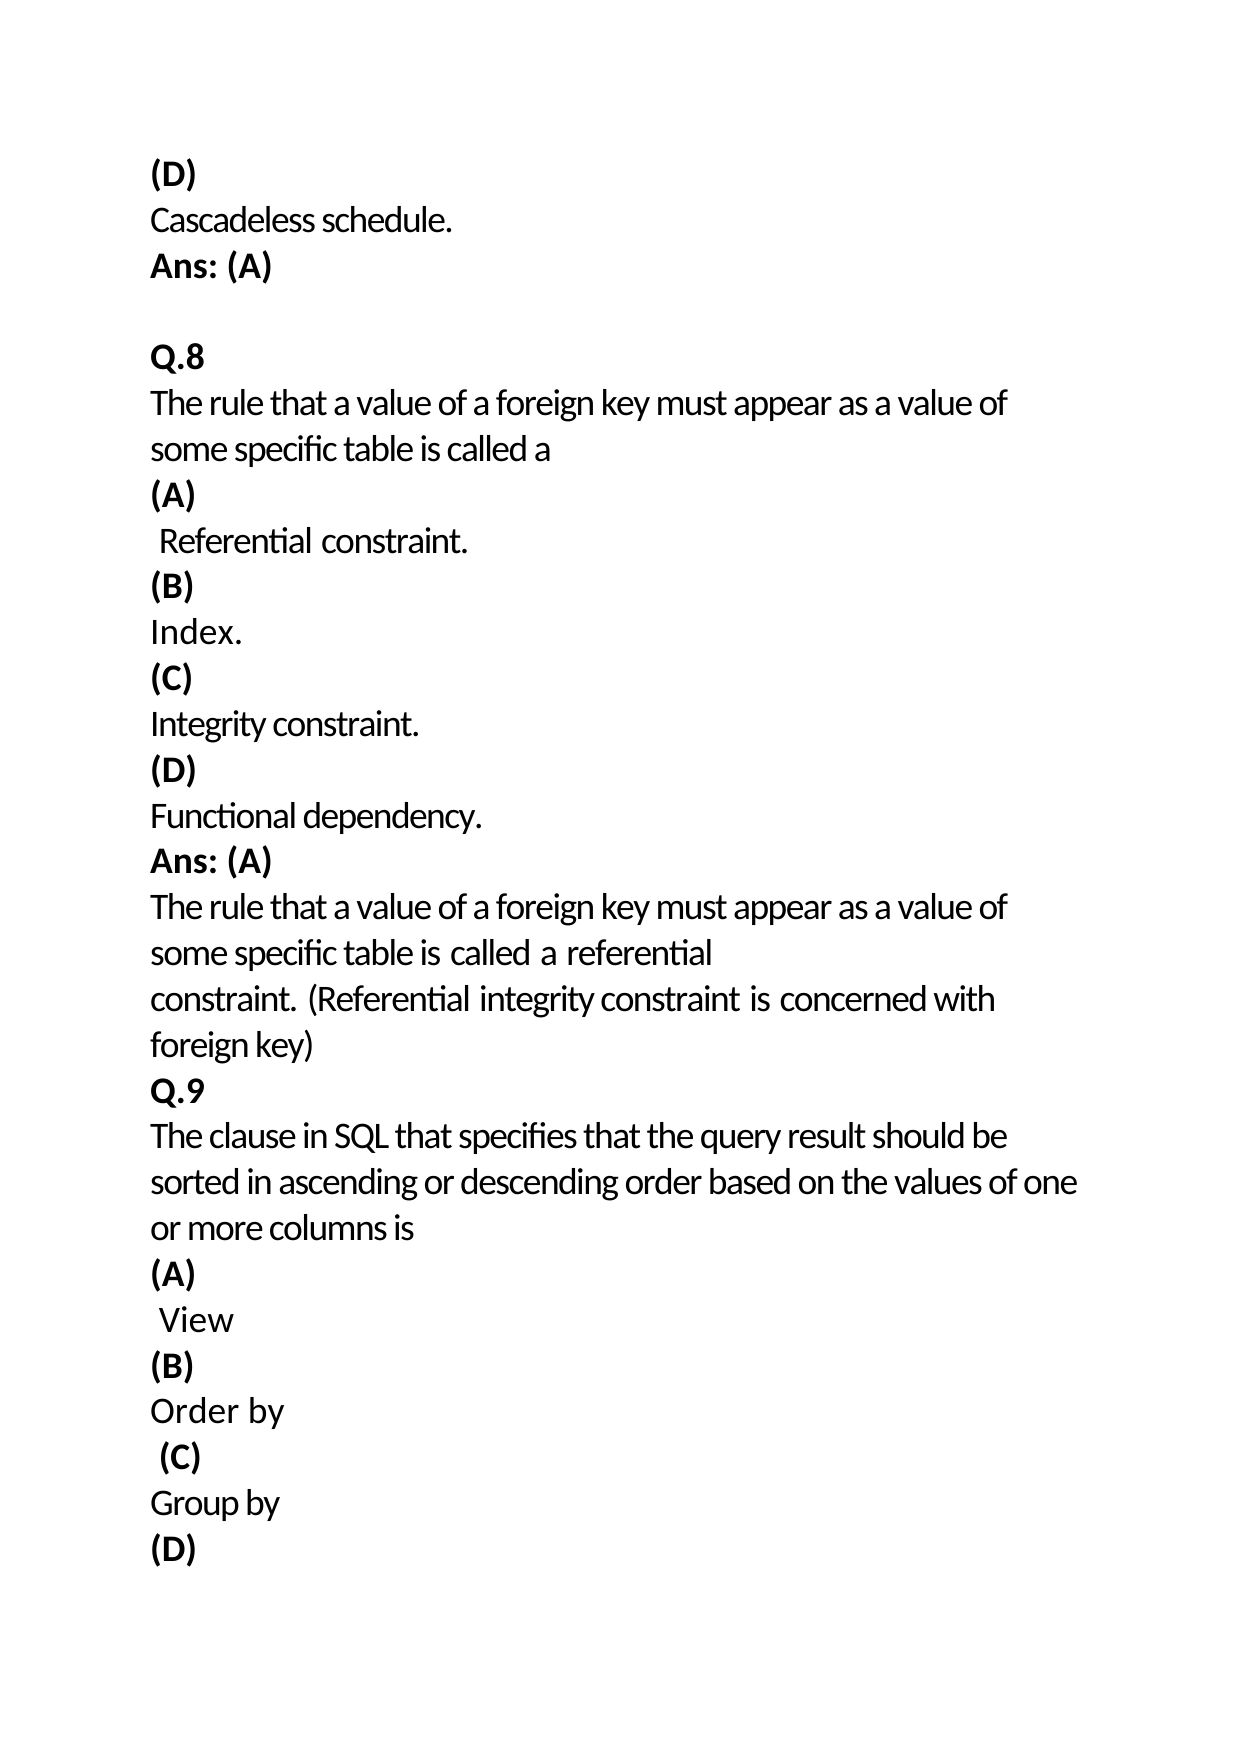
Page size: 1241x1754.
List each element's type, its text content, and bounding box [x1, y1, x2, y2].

text Order by [150, 1387, 1090, 1433]
text (B) [150, 1342, 1090, 1387]
text (D) [150, 746, 1090, 792]
text (C) [150, 654, 1090, 700]
text (D) [150, 150, 1090, 196]
text Ans: (A) [150, 242, 1090, 287]
text Q.9 [150, 1067, 1090, 1112]
text View [150, 1296, 1090, 1342]
text (D) [150, 1525, 1090, 1571]
text (A) [150, 1250, 1090, 1296]
text The rule that a value of a foreign key must appear as a value of some specific table is called a referential constraint. (Referential integrity constraint is concerned with foreign key) [150, 883, 1090, 1067]
text The rule that a value of a foreign key must appear as a value of some specific table is called a [150, 379, 1090, 471]
text Group by [150, 1479, 1090, 1525]
text Cascadeless schedule. [150, 196, 1090, 242]
text The clause in SQL that specifies that the query result should be sorted in ascending or descending order based on the values of one or more columns is [150, 1112, 1090, 1250]
text (B) [150, 562, 1090, 608]
text Functional dependency. [150, 792, 1090, 837]
text Referential constraint. [150, 517, 1090, 562]
text Integrity constraint. [150, 700, 1090, 746]
text Index. [150, 608, 1090, 654]
text (C) [150, 1433, 1090, 1479]
text Ans: (A) [150, 837, 1090, 883]
text Q.8 [150, 333, 1090, 379]
text (A) [150, 471, 1090, 517]
